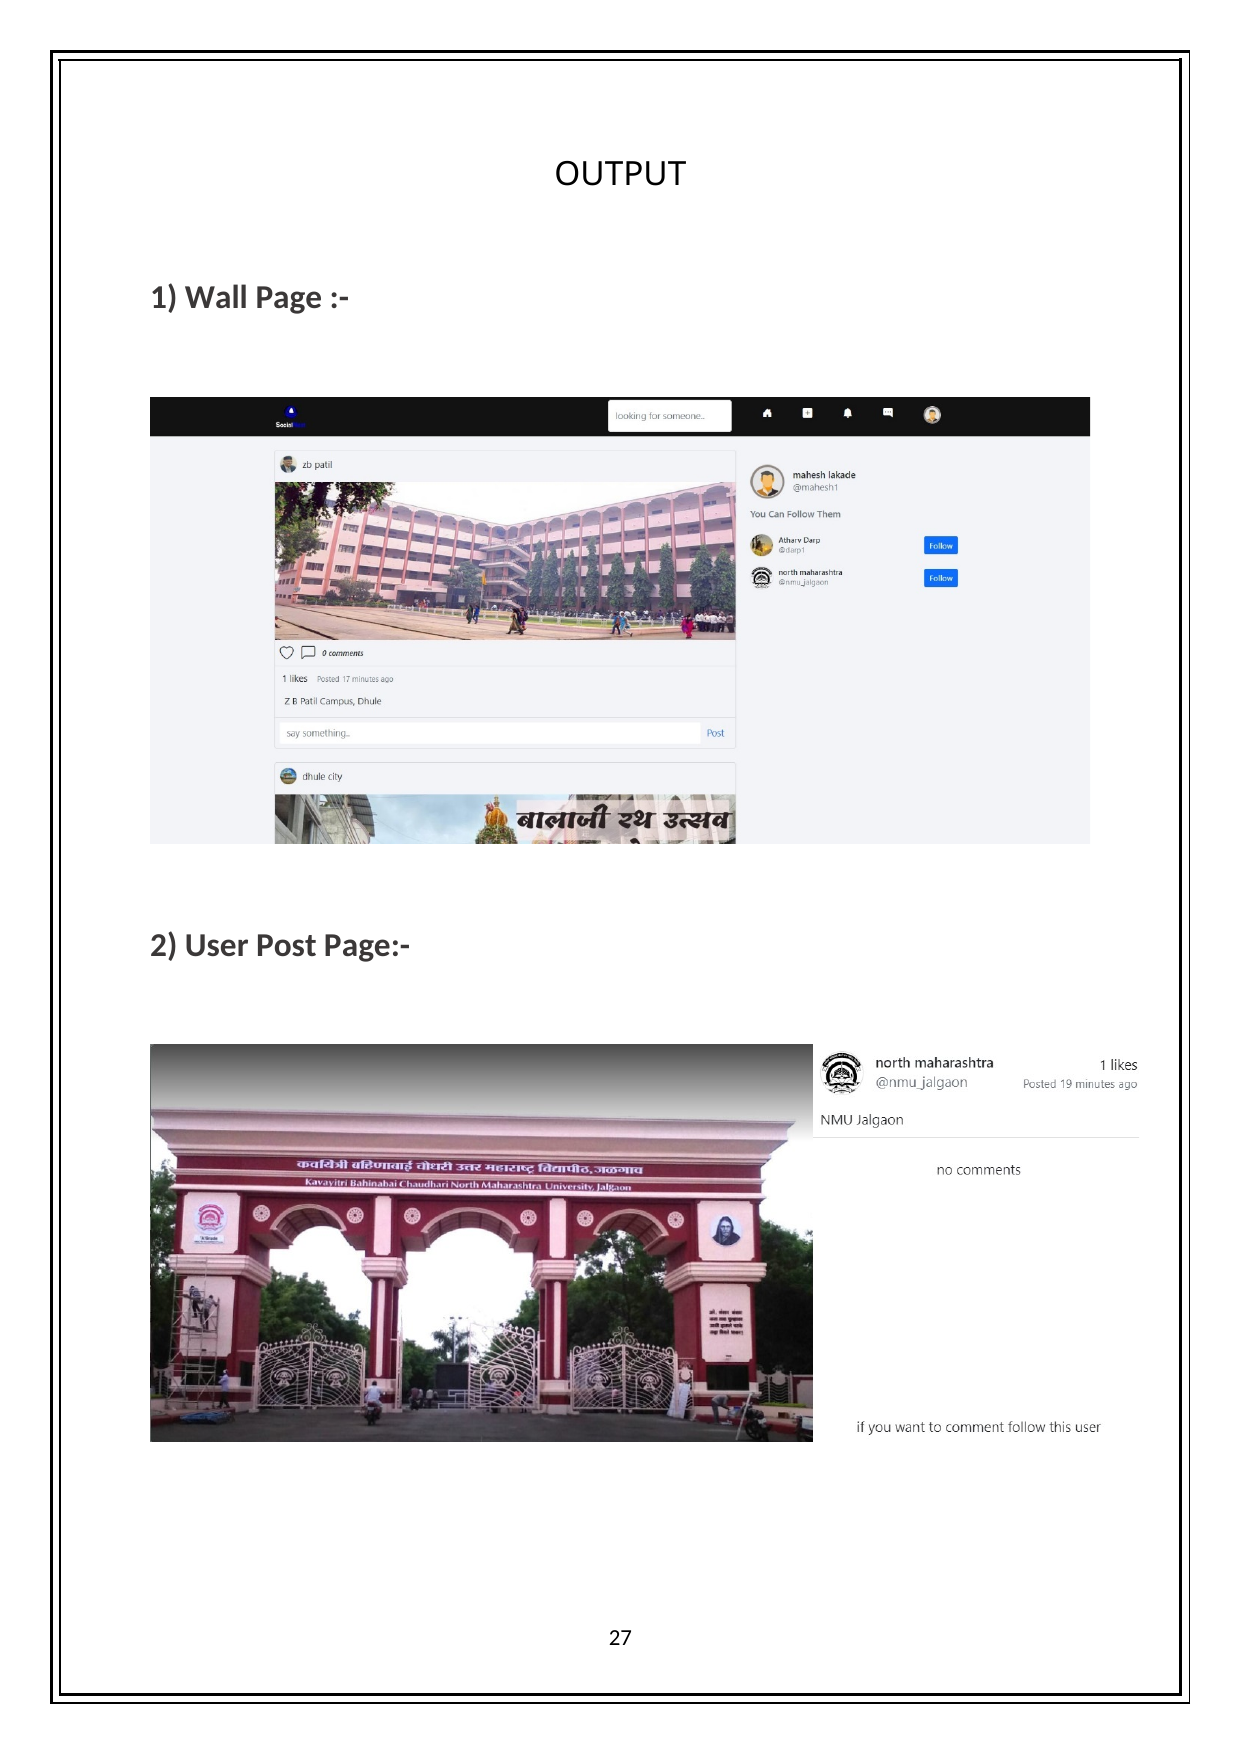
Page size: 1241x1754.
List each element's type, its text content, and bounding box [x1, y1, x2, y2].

text 1) Wall Page :- [150, 276, 1090, 317]
picture [150, 397, 1091, 844]
text 2) User Post Page:- [150, 923, 1090, 964]
text OUTPUT [150, 150, 1090, 195]
picture [150, 1044, 1140, 1442]
